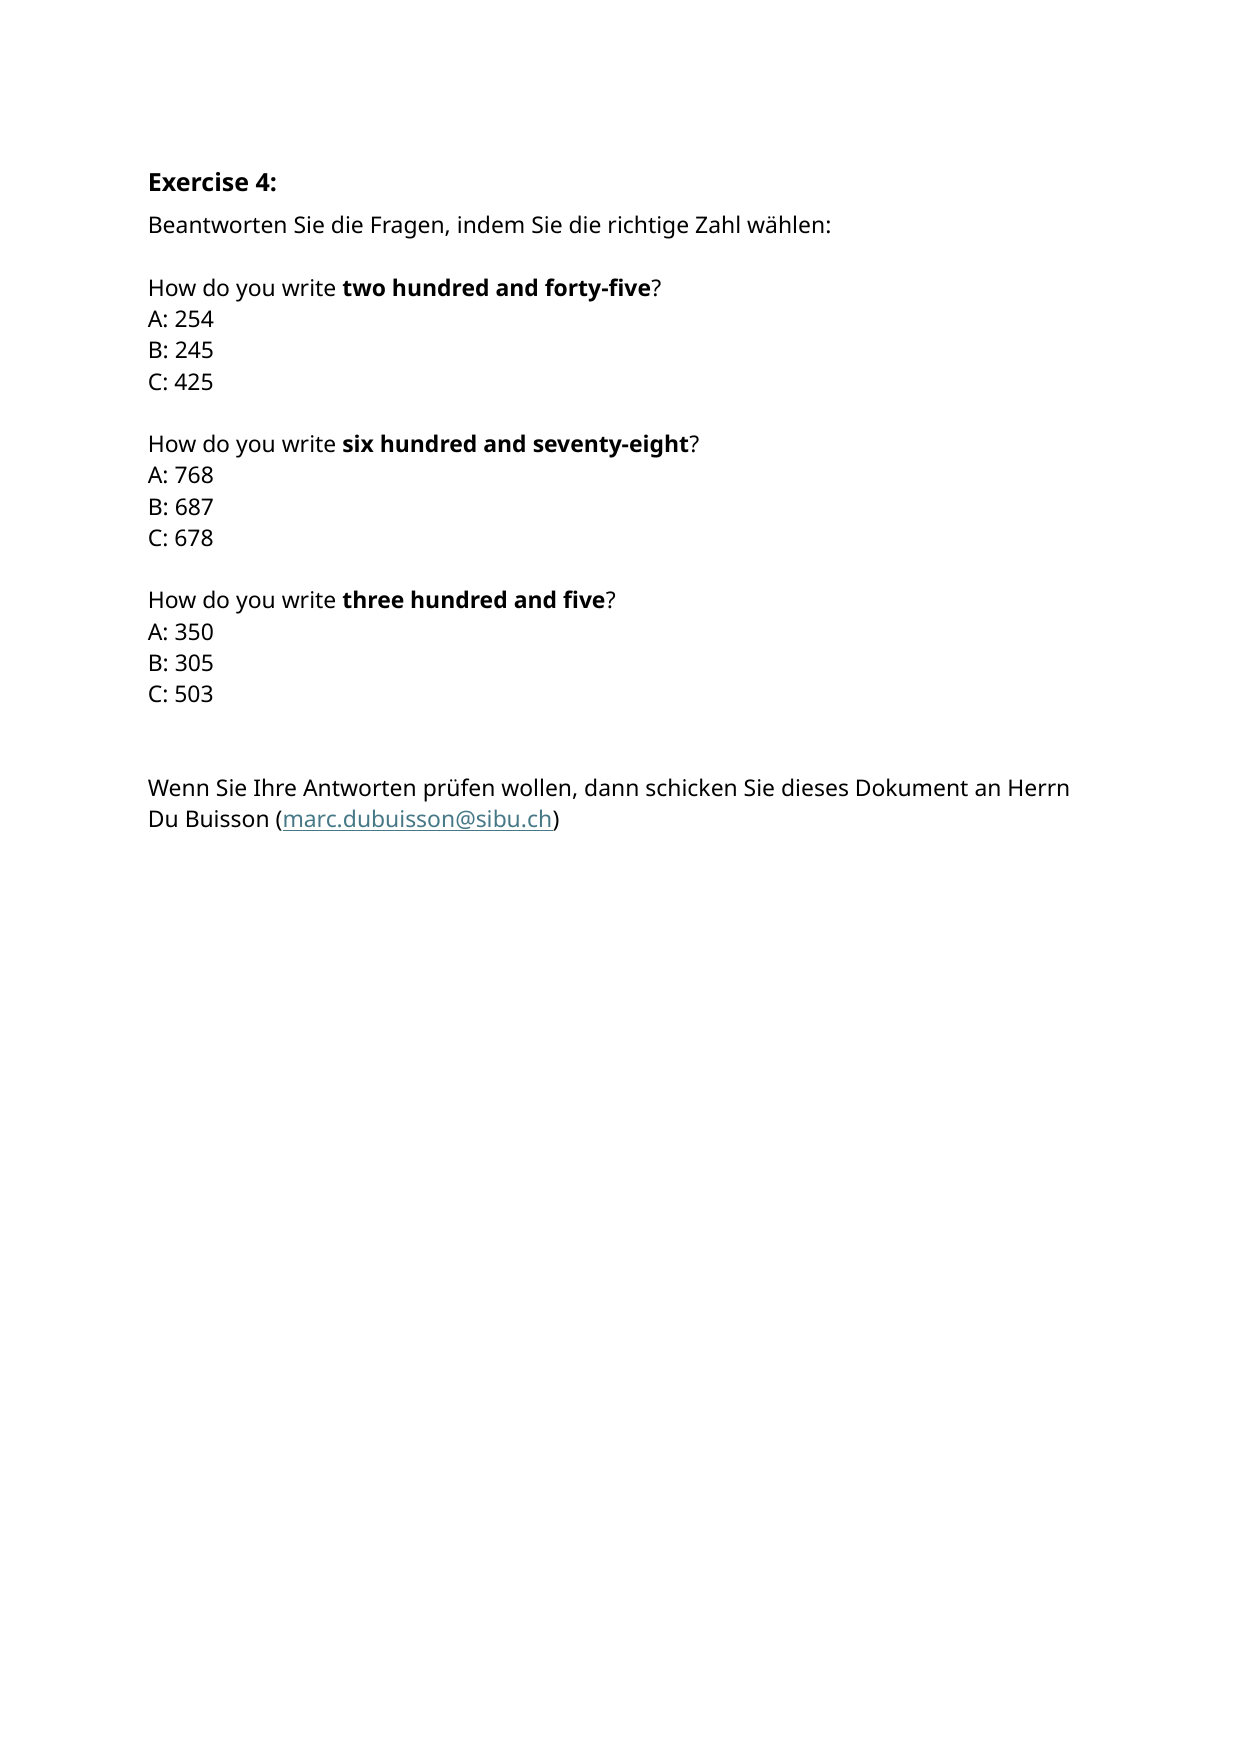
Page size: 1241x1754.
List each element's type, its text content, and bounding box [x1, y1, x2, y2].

text How do you write three hundred and five? [148, 584, 1093, 616]
text A: 768 [148, 459, 1093, 491]
text How do you write six hundred and seventy-eight? [148, 428, 1093, 459]
subtitle Exercise 4: [148, 164, 1093, 198]
text A: 254 [148, 303, 1093, 334]
text How do you write two hundred and forty-five? [148, 272, 1093, 303]
text A: 350 [148, 616, 1093, 647]
text Wenn Sie Ihre Antworten prüfen wollen, dann schicken Sie dieses Dokument an Herrn Du Buisson (marc.dubuisson@sibu.ch) [148, 772, 1093, 834]
text C: 678 [148, 522, 1093, 553]
text C: 503 [148, 678, 1093, 709]
text C: 425 [148, 366, 1093, 397]
text B: 245 [148, 334, 1093, 366]
text Beantworten Sie die Fragen, indem Sie die richtige Zahl wählen: [148, 209, 1093, 241]
text B: 687 [148, 491, 1093, 522]
text B: 305 [148, 647, 1093, 678]
